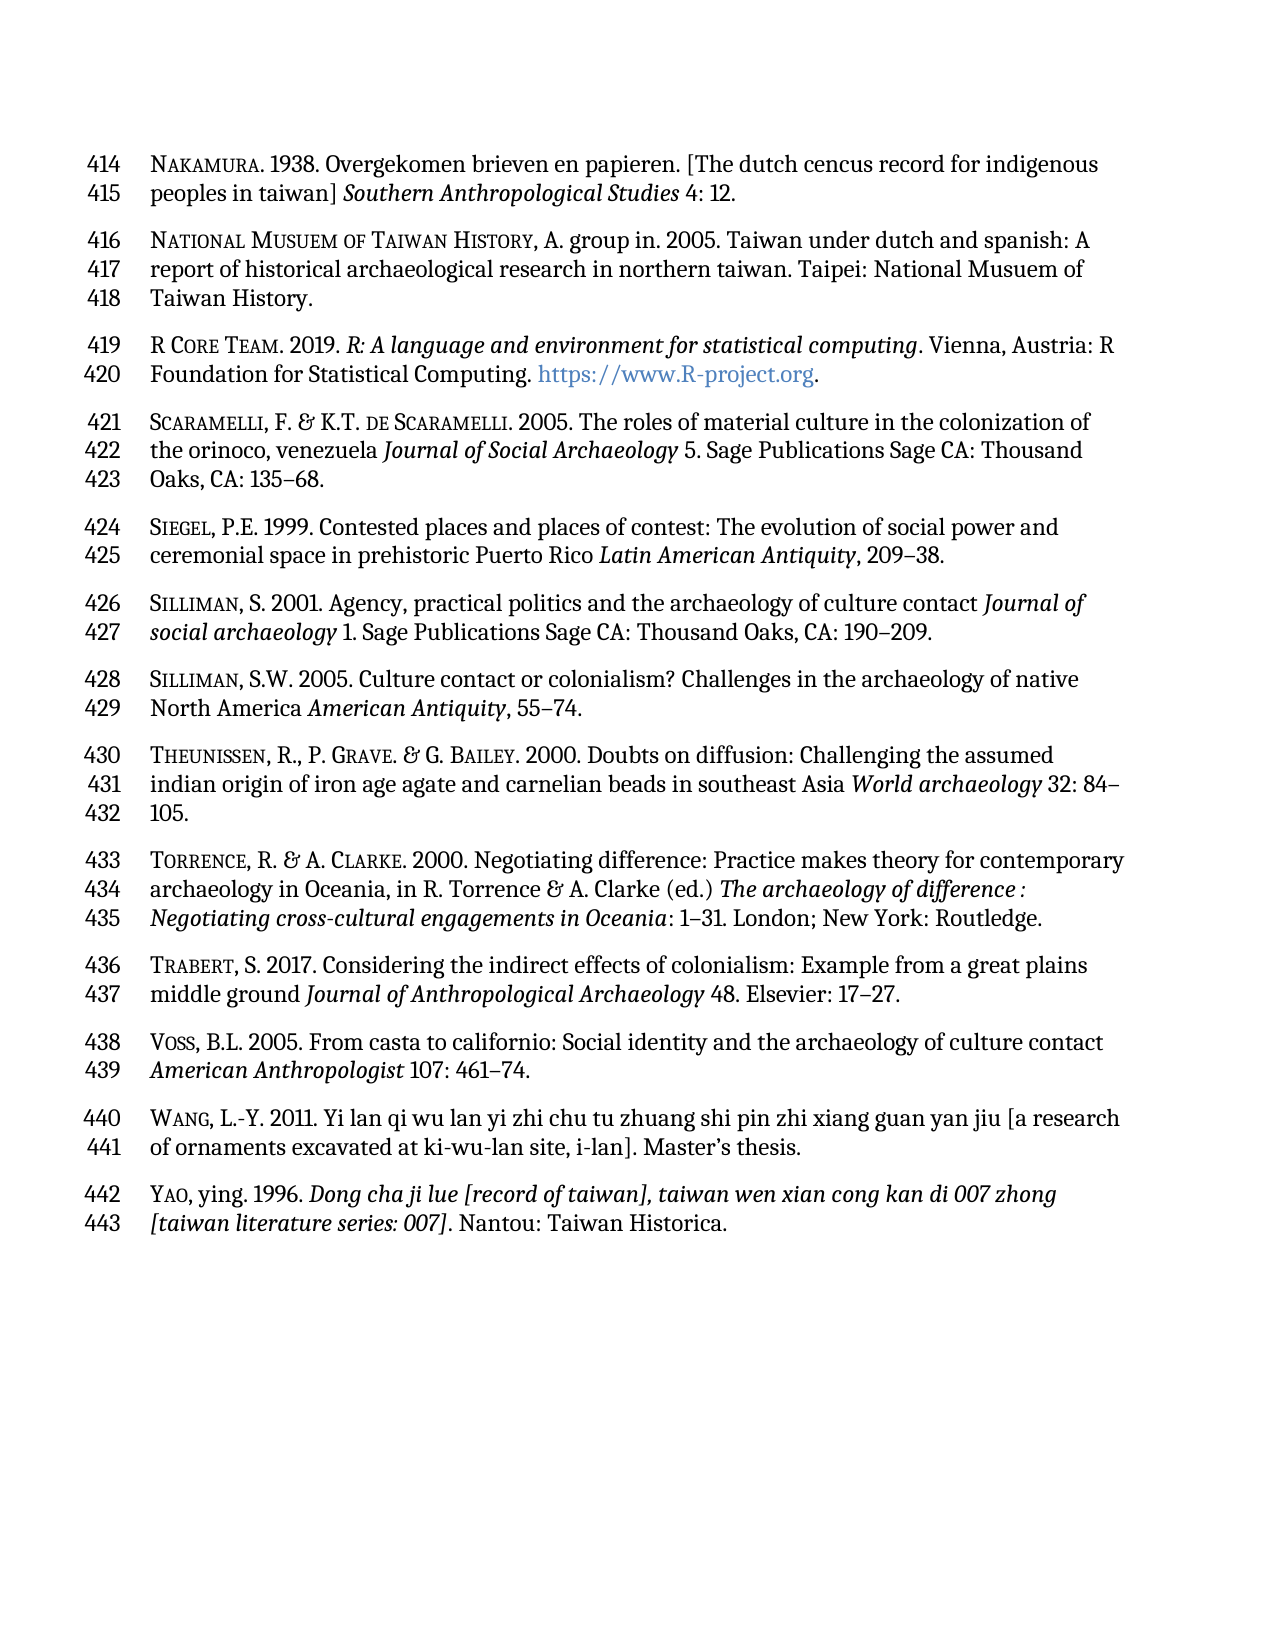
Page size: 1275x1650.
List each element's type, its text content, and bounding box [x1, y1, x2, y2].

text Theunissen, R., P. Grave. & G. Bailey. 2000. Doubts on diffusion: Challenging the assumed indian origin of iron age agate and carnelian beads in southeast Asia World archaeology 32: 84–105. [150, 741, 1125, 827]
text Trabert, S. 2017. Considering the indirect effects of colonialism: Example from a great plains middle ground Journal of Anthropological Archaeology 48. Elsevier: 17–27. [150, 951, 1125, 1009]
text Scaramelli, F. & K.T. de Scaramelli. 2005. The roles of material culture in the colonization of the orinoco, venezuela Journal of Social Archaeology 5. Sage Publications Sage CA: Thousand Oaks, CA: 135–68. [150, 407, 1125, 494]
text Yao, ying. 1996. Dong cha ji lue [record of taiwan], taiwan wen xian cong kan di 007 zhong [taiwan literature series: 007]. Nantou: Taiwan Historica. [150, 1180, 1125, 1237]
text Torrence, R. & A. Clarke. 2000. Negotiating difference: Practice makes theory for contemporary archaeology in Oceania, in R. Torrence & A. Clarke (ed.) The archaeology of difference : Negotiating cross-cultural engagements in Oceania: 1–31. London; New York: Routledge. [150, 846, 1125, 932]
text R Core Team. 2019. R: A language and environment for statistical computing. Vienna, Austria: R Foundation for Statistical Computing. https://www.R-project.org. [150, 331, 1125, 389]
text Silliman, S.W. 2005. Culture contact or colonialism? Challenges in the archaeology of native North America American Antiquity, 55–74. [150, 665, 1125, 722]
text Siegel, P.E. 1999. Contested places and places of contest: The evolution of social power and ceremonial space in prehistoric Puerto Rico Latin American Antiquity, 209–38. [150, 512, 1125, 570]
text Silliman, S. 2001. Agency, practical politics and the archaeology of culture contact Journal of social archaeology 1. Sage Publications Sage CA: Thousand Oaks, CA: 190–209. [150, 589, 1125, 646]
text National Musuem of Taiwan History, A. group in. 2005. Taiwan under dutch and spanish: A report of historical archaeological research in northern taiwan. Taipei: National Musuem of Taiwan History. [150, 226, 1125, 312]
text Wang, L.-Y. 2011. Yi lan qi wu lan yi zhi chu tu zhuang shi pin zhi xiang guan yan jiu [a research of ornaments excavated at ki-wu-lan site, i-lan]. Master’s thesis. [150, 1104, 1125, 1161]
text Nakamura. 1938. Overgekomen brieven en papieren. [The dutch cencus record for indigenous peoples in taiwan] Southern Anthropological Studies 4: 12. [150, 150, 1125, 207]
text Voss, B.L. 2005. From casta to californio: Social identity and the archaeology of culture contact American Anthropologist 107: 461–74. [150, 1027, 1125, 1085]
